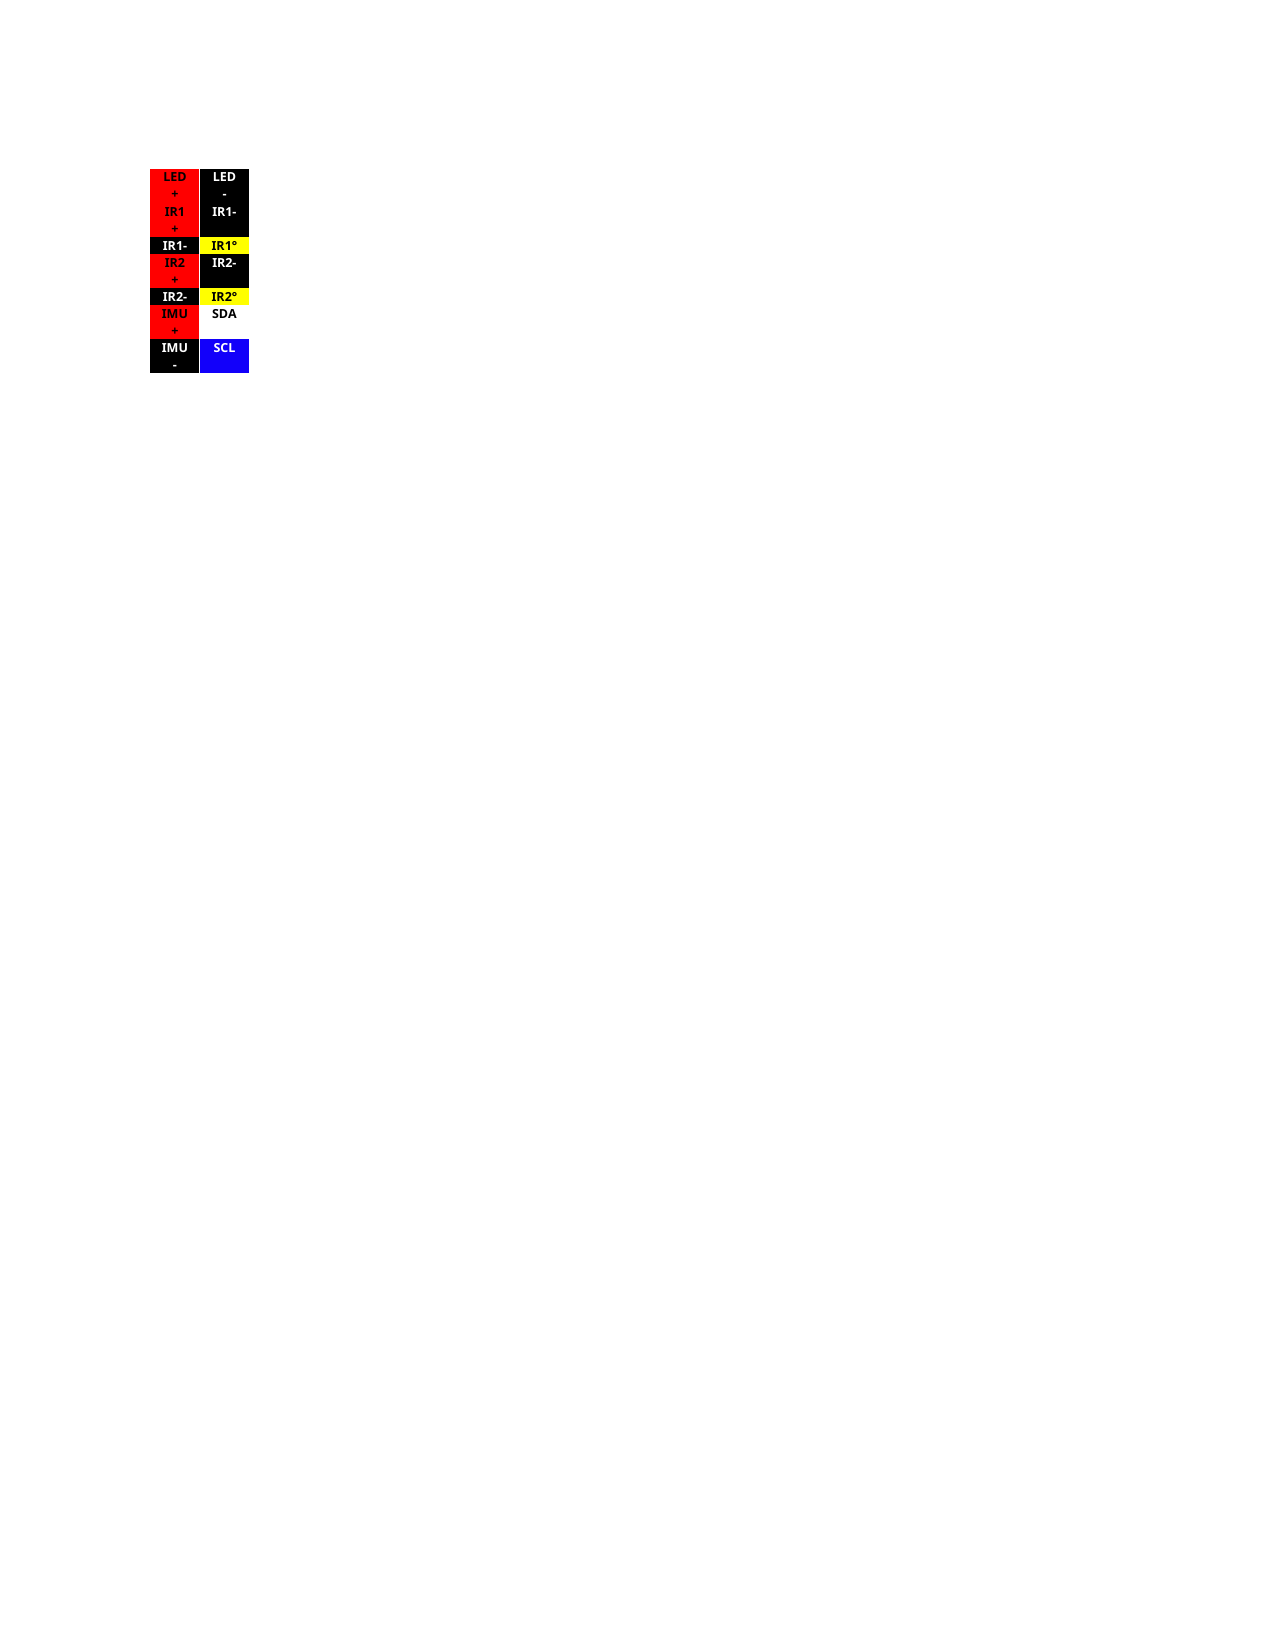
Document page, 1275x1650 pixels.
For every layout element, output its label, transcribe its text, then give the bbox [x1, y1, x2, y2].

table_cell IR2° [200, 288, 249, 305]
table_header LED+ [150, 169, 199, 203]
table_cell SDA [200, 305, 249, 339]
table_cell SCL [200, 339, 249, 373]
table_cell IMU- [150, 339, 199, 373]
table_cell IR1- [150, 237, 199, 254]
table_cell IR1° [200, 237, 249, 254]
table_cell IR2- [200, 254, 249, 288]
table_cell IR1+ [150, 203, 199, 237]
table_cell IR2- [150, 288, 199, 305]
table_cell IR1- [200, 203, 249, 237]
table_cell IR2+ [150, 254, 199, 288]
table_header LED- [200, 169, 249, 203]
table_cell IMU+ [150, 305, 199, 339]
